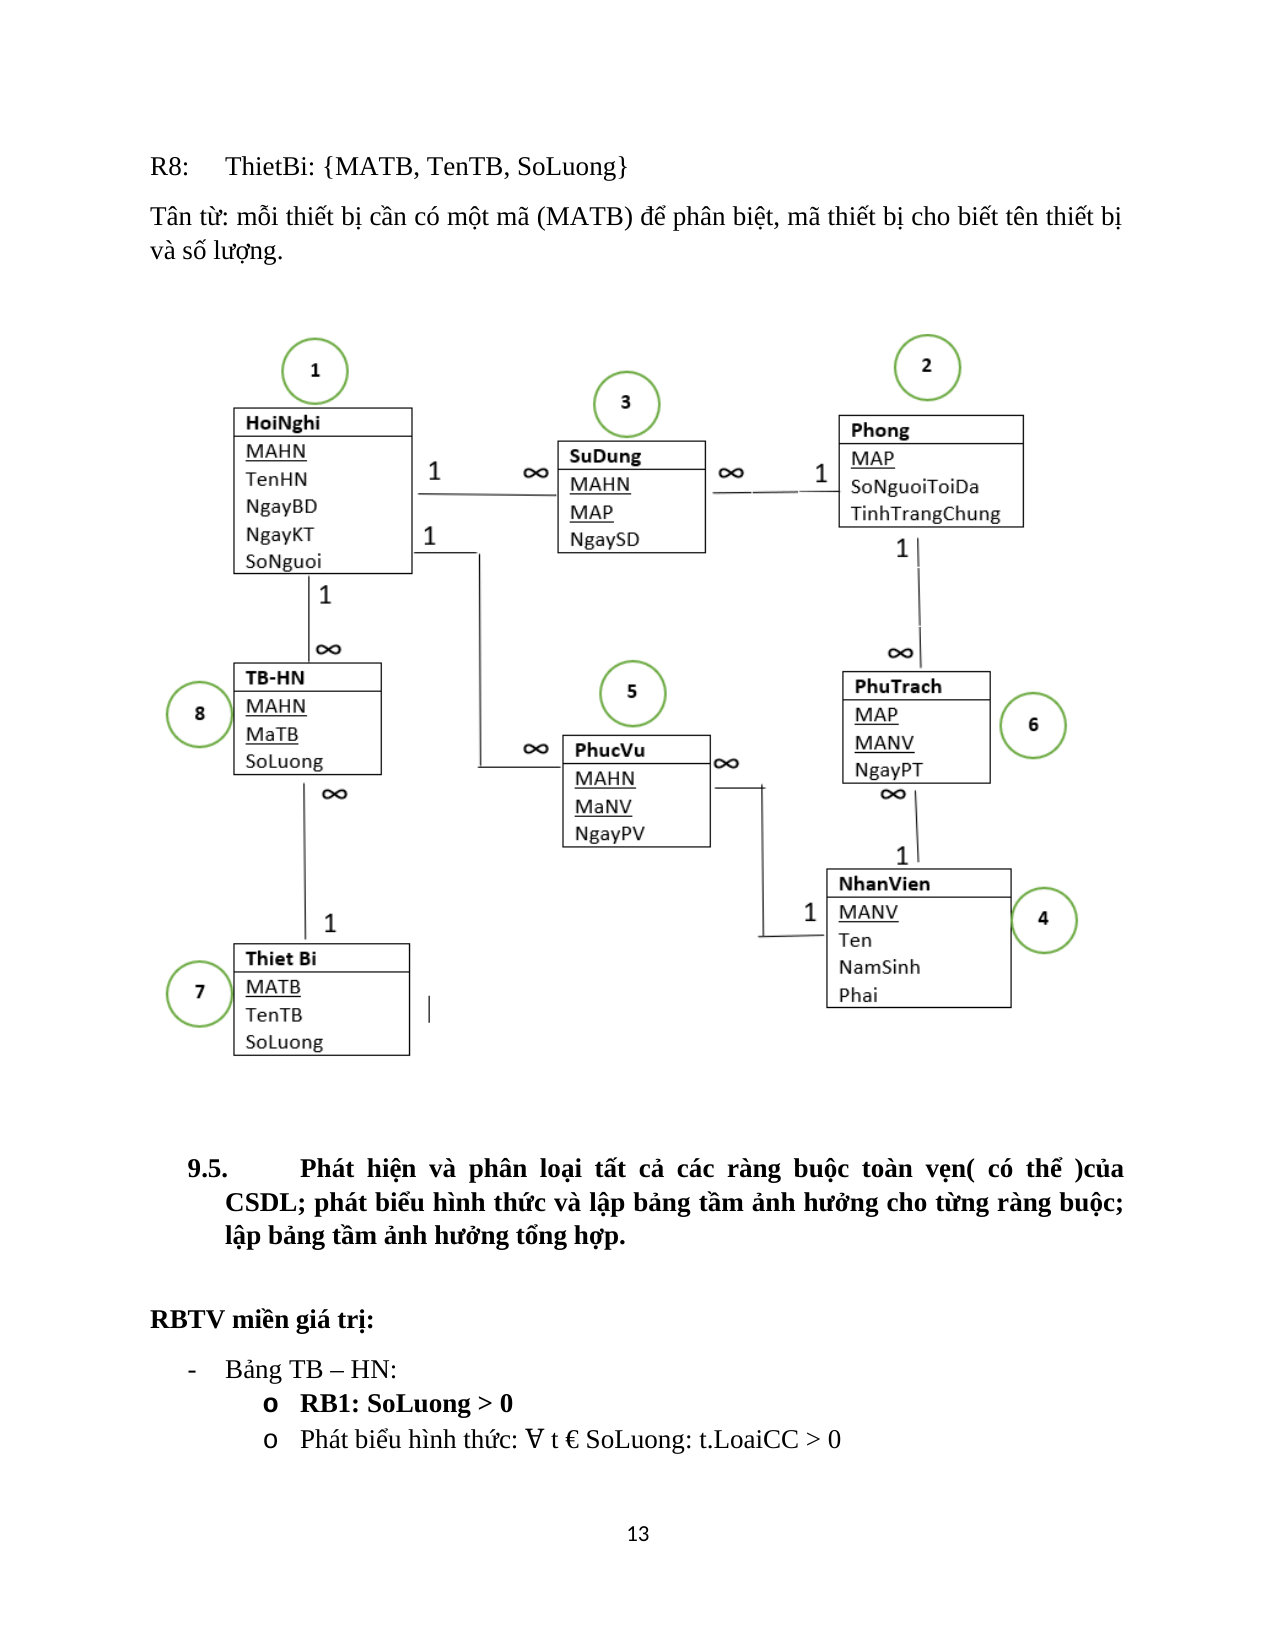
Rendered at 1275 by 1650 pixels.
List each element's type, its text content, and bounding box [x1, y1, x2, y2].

text Tân từ: mỗi thiết bị cần có một mã (MATB) để phân biệt, mã thiết bị cho biết tên thiết bị và số lượng. [150, 200, 1125, 265]
picture [150, 334, 1125, 1083]
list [262, 1423, 1125, 1456]
text RBTV miền giá trị: [150, 1303, 1125, 1334]
text R8: ThietBi: {MATB, TenTB, SoLuong} [150, 150, 1125, 181]
subtitle Phát hiện và phân loại tất cả các ràng buộc toàn vẹn( có thể )của CSDL; phát biểu hình thức và lập bảng tầm ảnh hưởng cho từng ràng buộc; lập bảng tầm ảnh hưởng tổng hợp. [187, 1152, 1125, 1250]
list Bảng TB – HN: [187, 1353, 1125, 1384]
list RB1: SoLuong > 0 [262, 1387, 1125, 1420]
